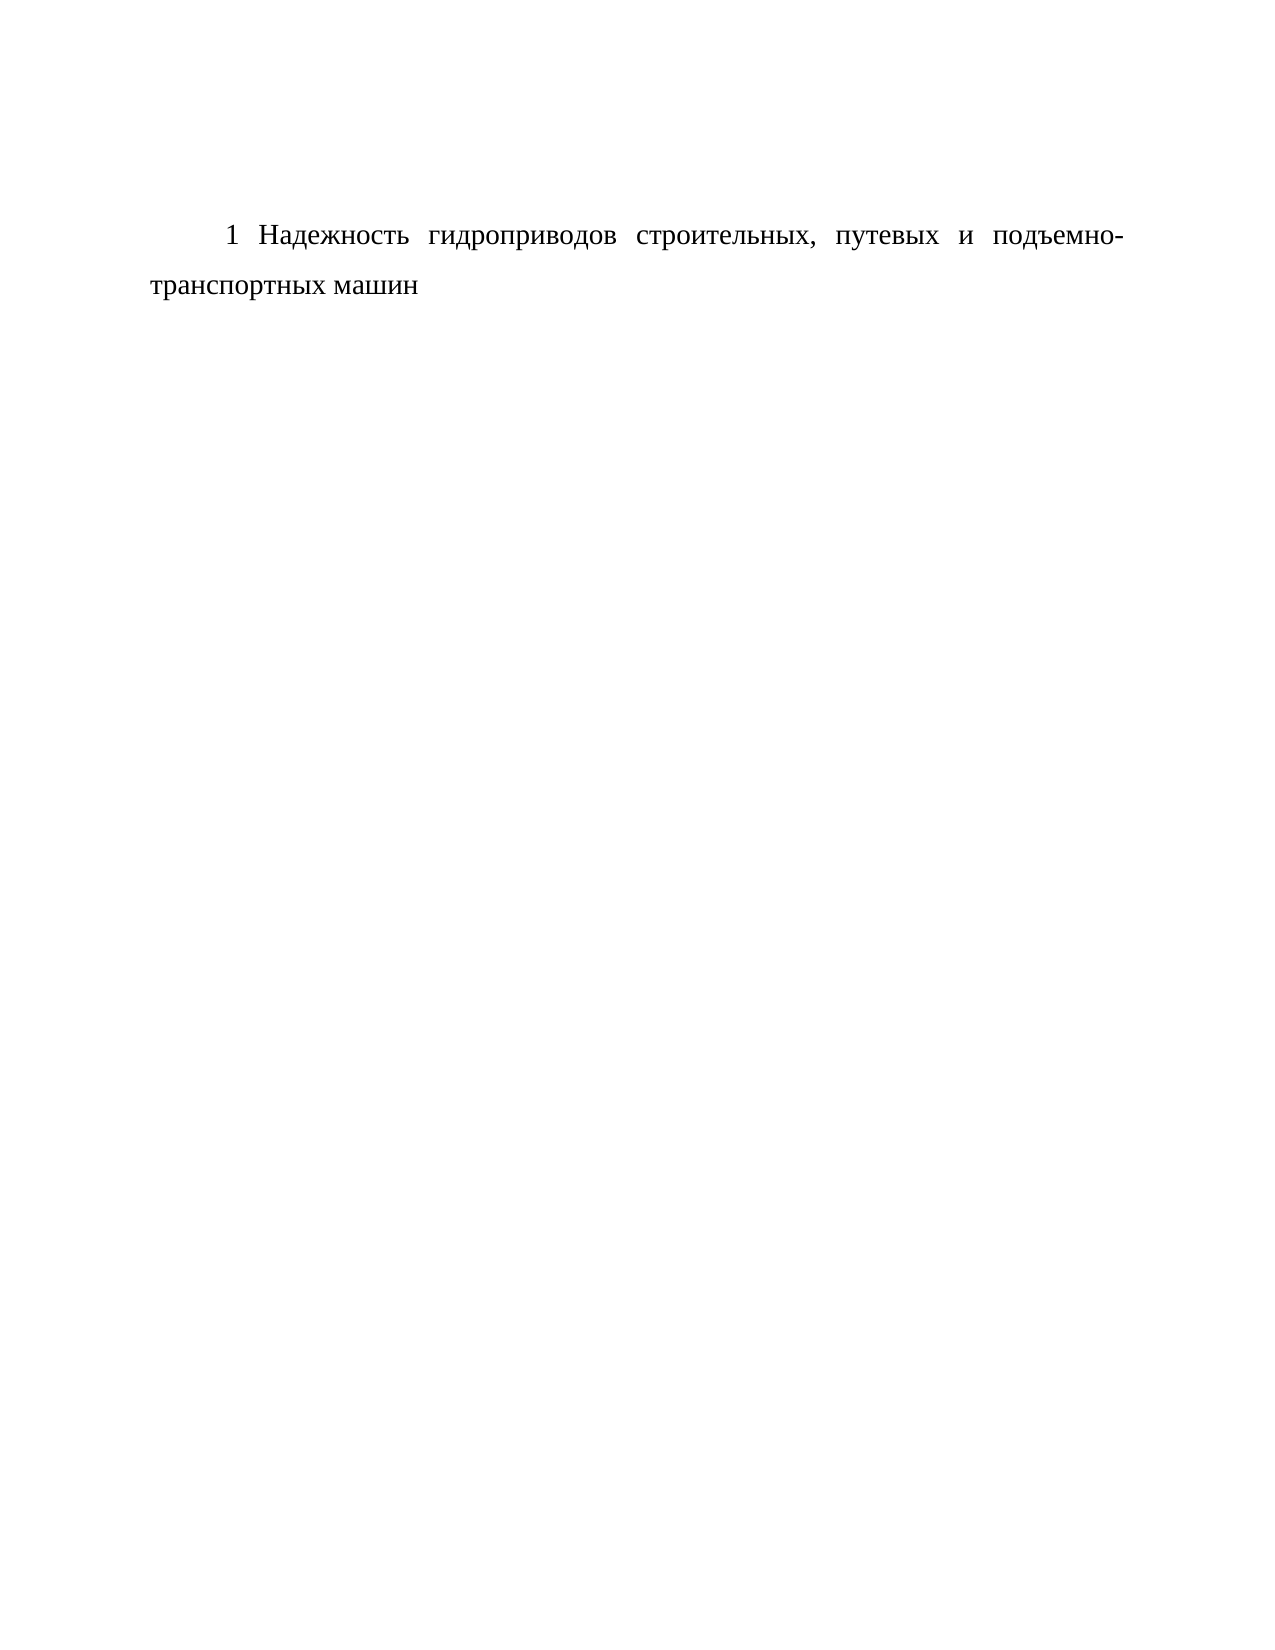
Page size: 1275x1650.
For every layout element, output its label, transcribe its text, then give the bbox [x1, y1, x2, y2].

text 1 Надежность гидроприводов строительных, путевых и подъемно-транспортных машин [150, 217, 1125, 301]
